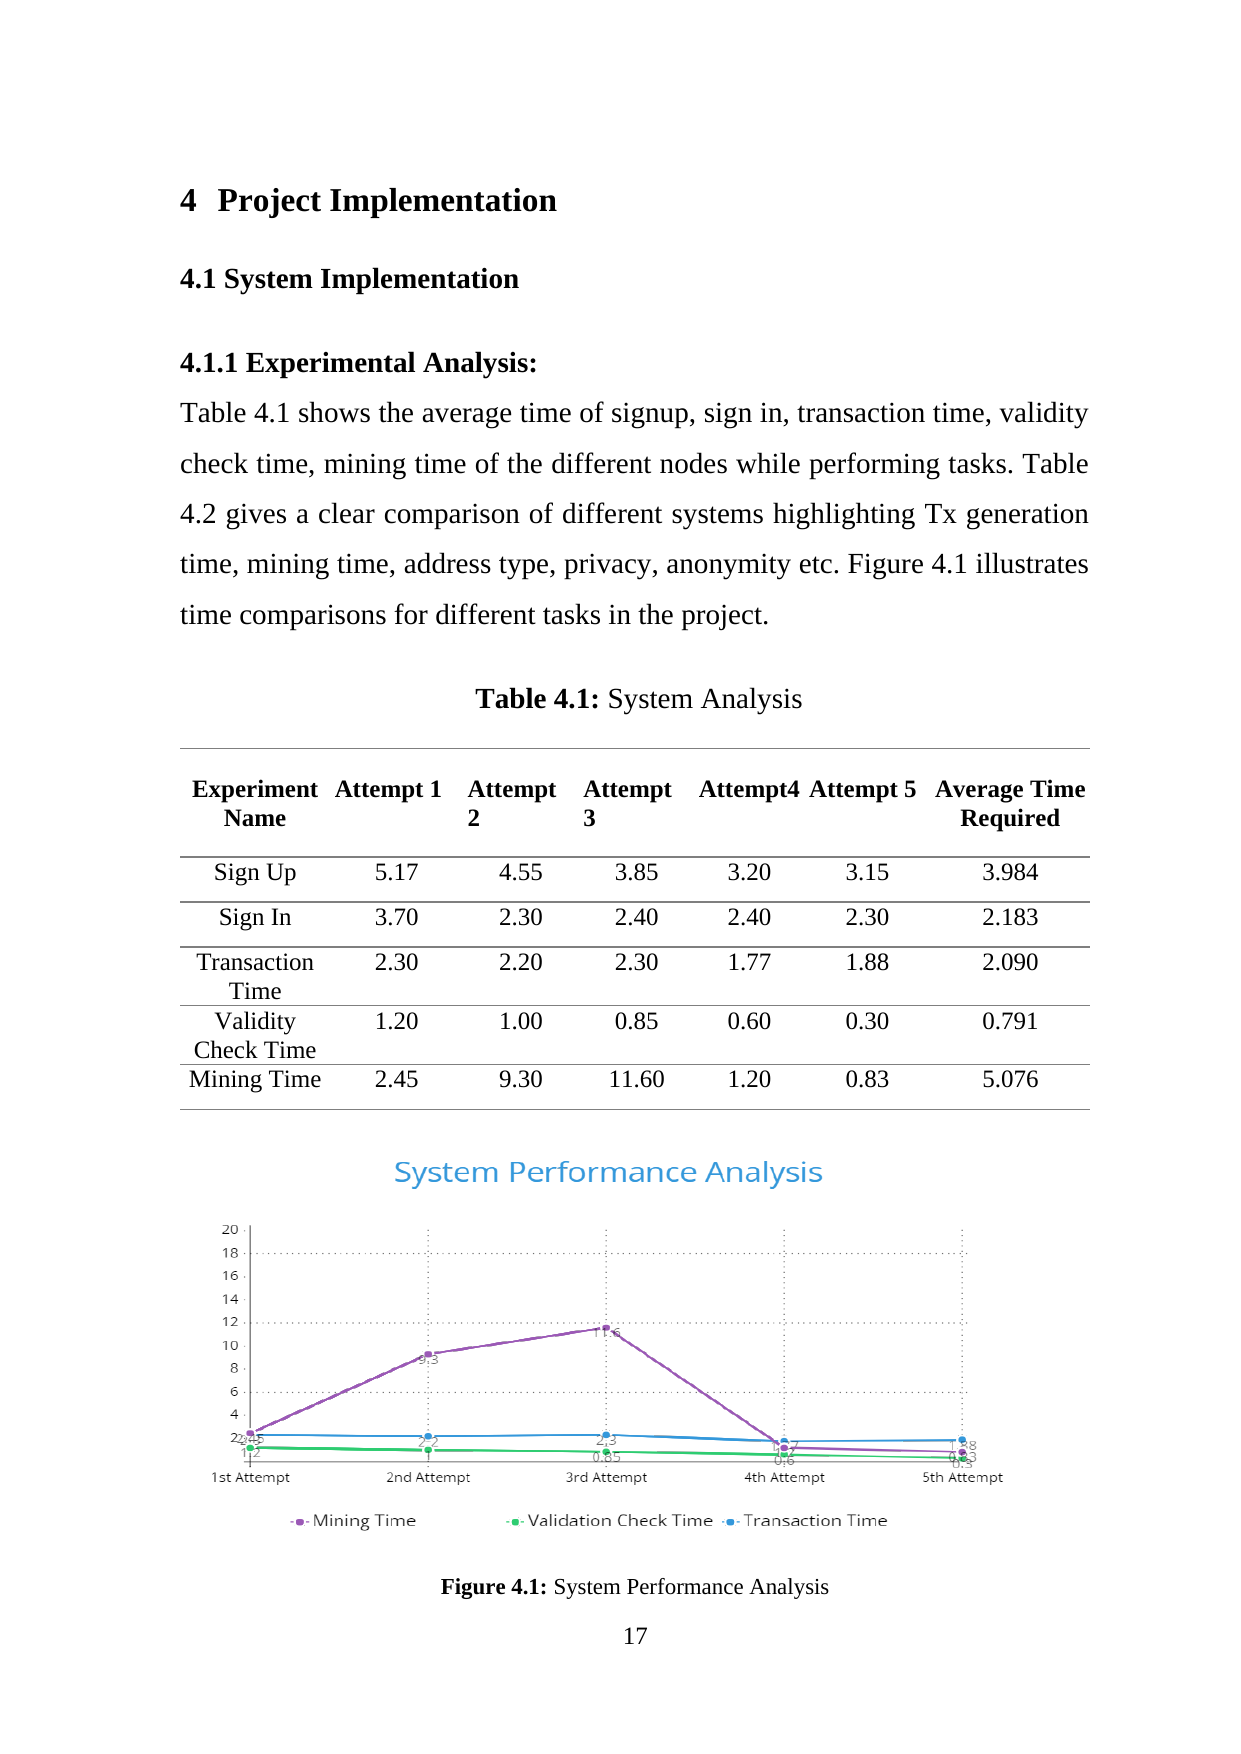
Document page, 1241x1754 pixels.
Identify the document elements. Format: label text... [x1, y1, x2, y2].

table_cell 1.20 [330, 1006, 463, 1063]
table_cell 2.20 [463, 948, 578, 1005]
text 4.1 System Implementation [180, 261, 1090, 295]
text Project Implementation [180, 180, 1090, 218]
table_cell 2.45 [330, 1065, 463, 1108]
table_cell 3.20 [694, 858, 804, 901]
list 4.1.1 Experimental Analysis: [180, 345, 1090, 379]
table_cell 0.791 [930, 1006, 1090, 1063]
table_cell 3.70 [330, 903, 463, 946]
table_header Average Time Required [930, 749, 1090, 856]
table_cell 1.00 [463, 1006, 578, 1063]
table_header [694, 749, 804, 856]
table_cell Transaction Time [180, 948, 330, 1005]
table_cell 0.30 [805, 1006, 930, 1063]
table_cell 3.15 [805, 858, 930, 901]
table_cell 2.30 [330, 948, 463, 1005]
table_cell 3.85 [579, 858, 694, 901]
table_cell 9.30 [463, 1065, 578, 1108]
table_cell 4.55 [463, 858, 578, 901]
table_cell 2.30 [579, 948, 694, 1005]
list Table 4.1: System Analysis [180, 681, 1090, 714]
table_cell 2.30 [805, 903, 930, 946]
table_cell 0.85 [579, 1006, 694, 1063]
table_cell 2.40 [579, 903, 694, 946]
table_cell 5.076 [930, 1065, 1090, 1108]
table_header [330, 749, 463, 856]
table_cell 11.60 [579, 1065, 694, 1108]
table_header [805, 749, 930, 856]
table_header [579, 749, 694, 856]
table_header Experiment Name [180, 749, 330, 856]
table_cell 2.30 [463, 903, 578, 946]
table_cell Sign In [180, 903, 330, 946]
table_cell 3.984 [930, 858, 1090, 901]
table_cell 2.40 [694, 903, 804, 946]
table_cell 1.88 [805, 948, 930, 1005]
table_cell Sign Up [180, 858, 330, 901]
table_cell 2.183 [930, 903, 1090, 946]
table_header Attempt 2 [463, 749, 578, 856]
table_cell 1.77 [694, 948, 804, 1005]
table_cell 1.20 [694, 1065, 804, 1108]
list Table 4.1 shows the average time of signup, sign in, transaction time, validity check time, mining time of the different nodes while performing tasks. Table 4.2 gives a clear comparison of different systems highlighting Tx generation time, mining time, address type, privacy, anonymity etc. Figure 4.1 illustrates time comparisons for different tasks in the project. [180, 396, 1090, 630]
table_cell 2.090 [930, 948, 1090, 1005]
list Figure 4.1: System Performance Analysis [180, 1573, 1090, 1599]
table_cell 5.17 [330, 858, 463, 901]
table_cell 0.60 [694, 1006, 804, 1063]
table_cell Mining Time [180, 1065, 330, 1108]
table_cell 0.83 [805, 1065, 930, 1108]
table_cell Validity Check Time [180, 1006, 330, 1063]
picture [187, 1143, 1020, 1534]
